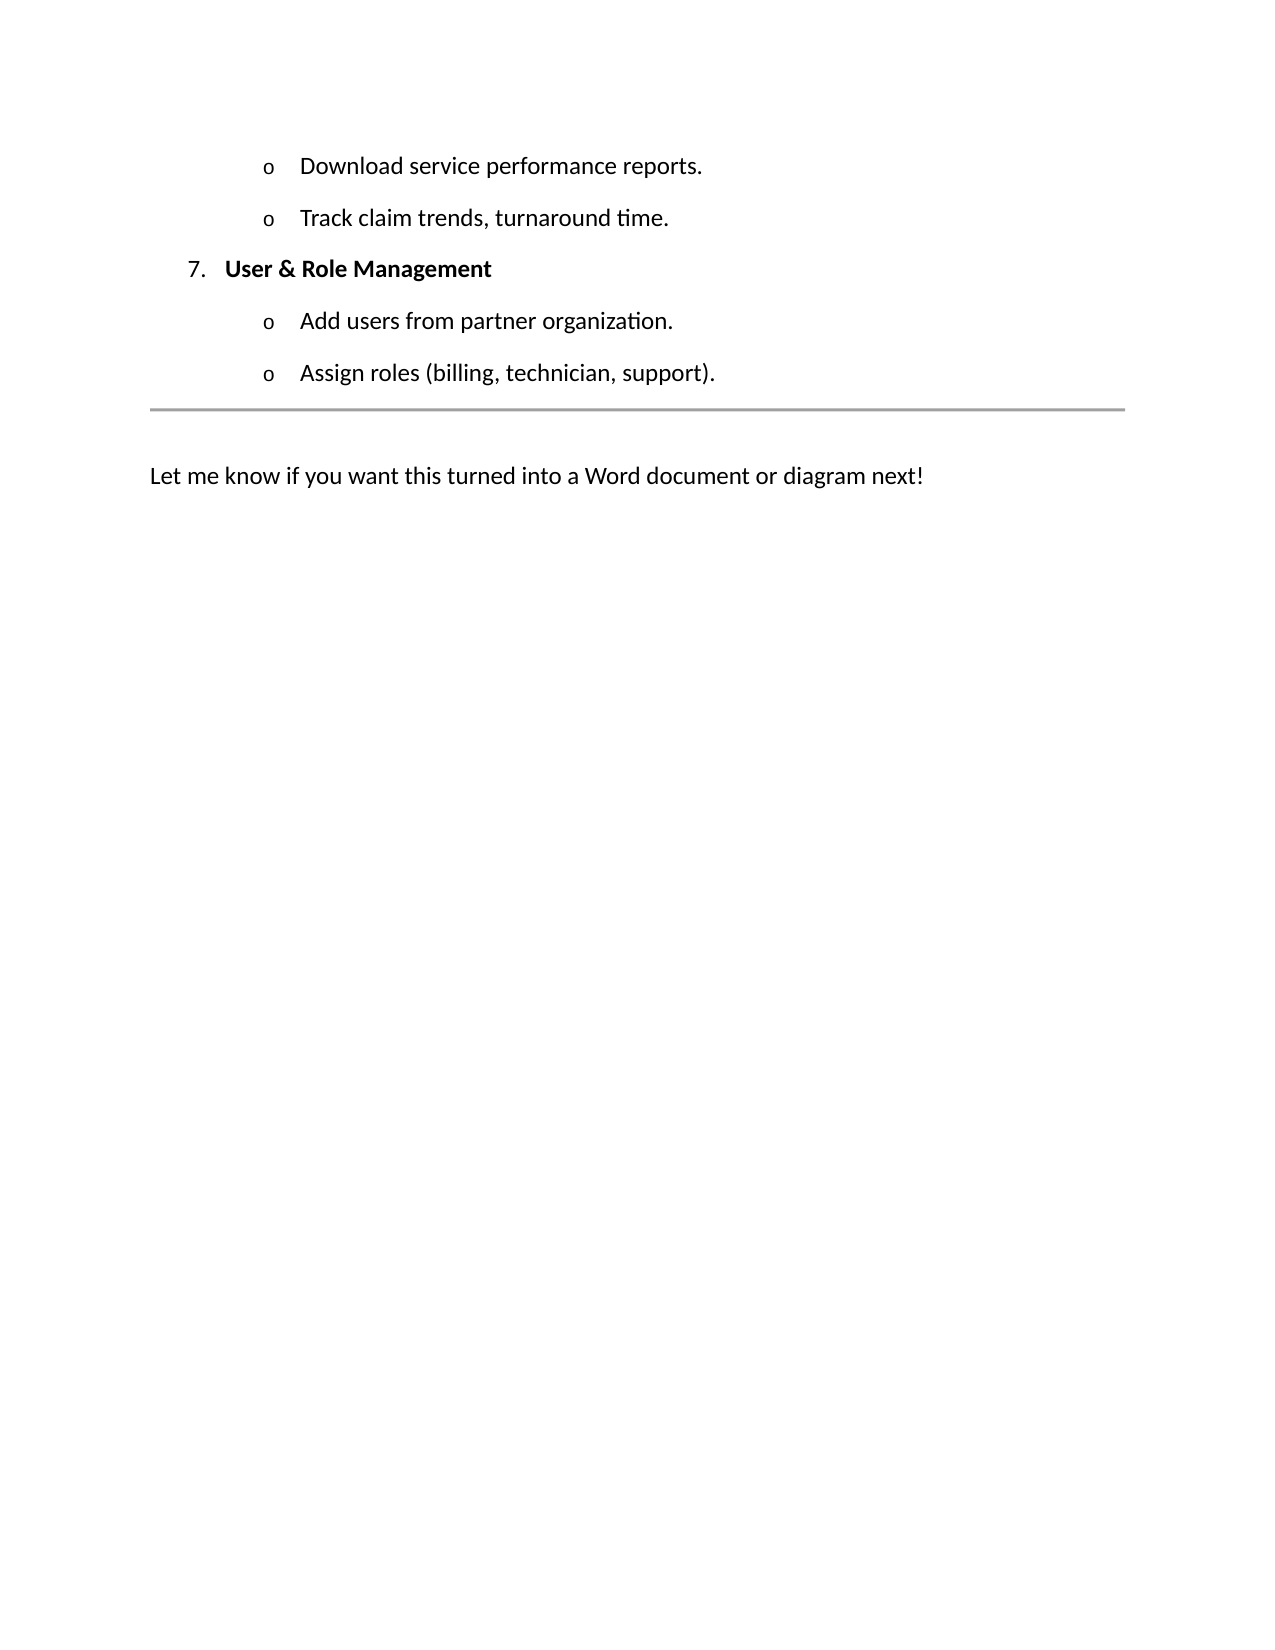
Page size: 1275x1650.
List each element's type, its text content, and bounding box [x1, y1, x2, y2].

list Track claim trends, turnaround time. [262, 202, 1125, 232]
list Download service performance reports. [262, 150, 1125, 181]
list User & Role Management [187, 253, 1125, 284]
list Assign roles (billing, technician, support). [262, 357, 1125, 387]
list Add users from partner organization. [262, 305, 1125, 336]
text Let me know if you want this turned into a Word document or diagram next! [150, 460, 1125, 491]
